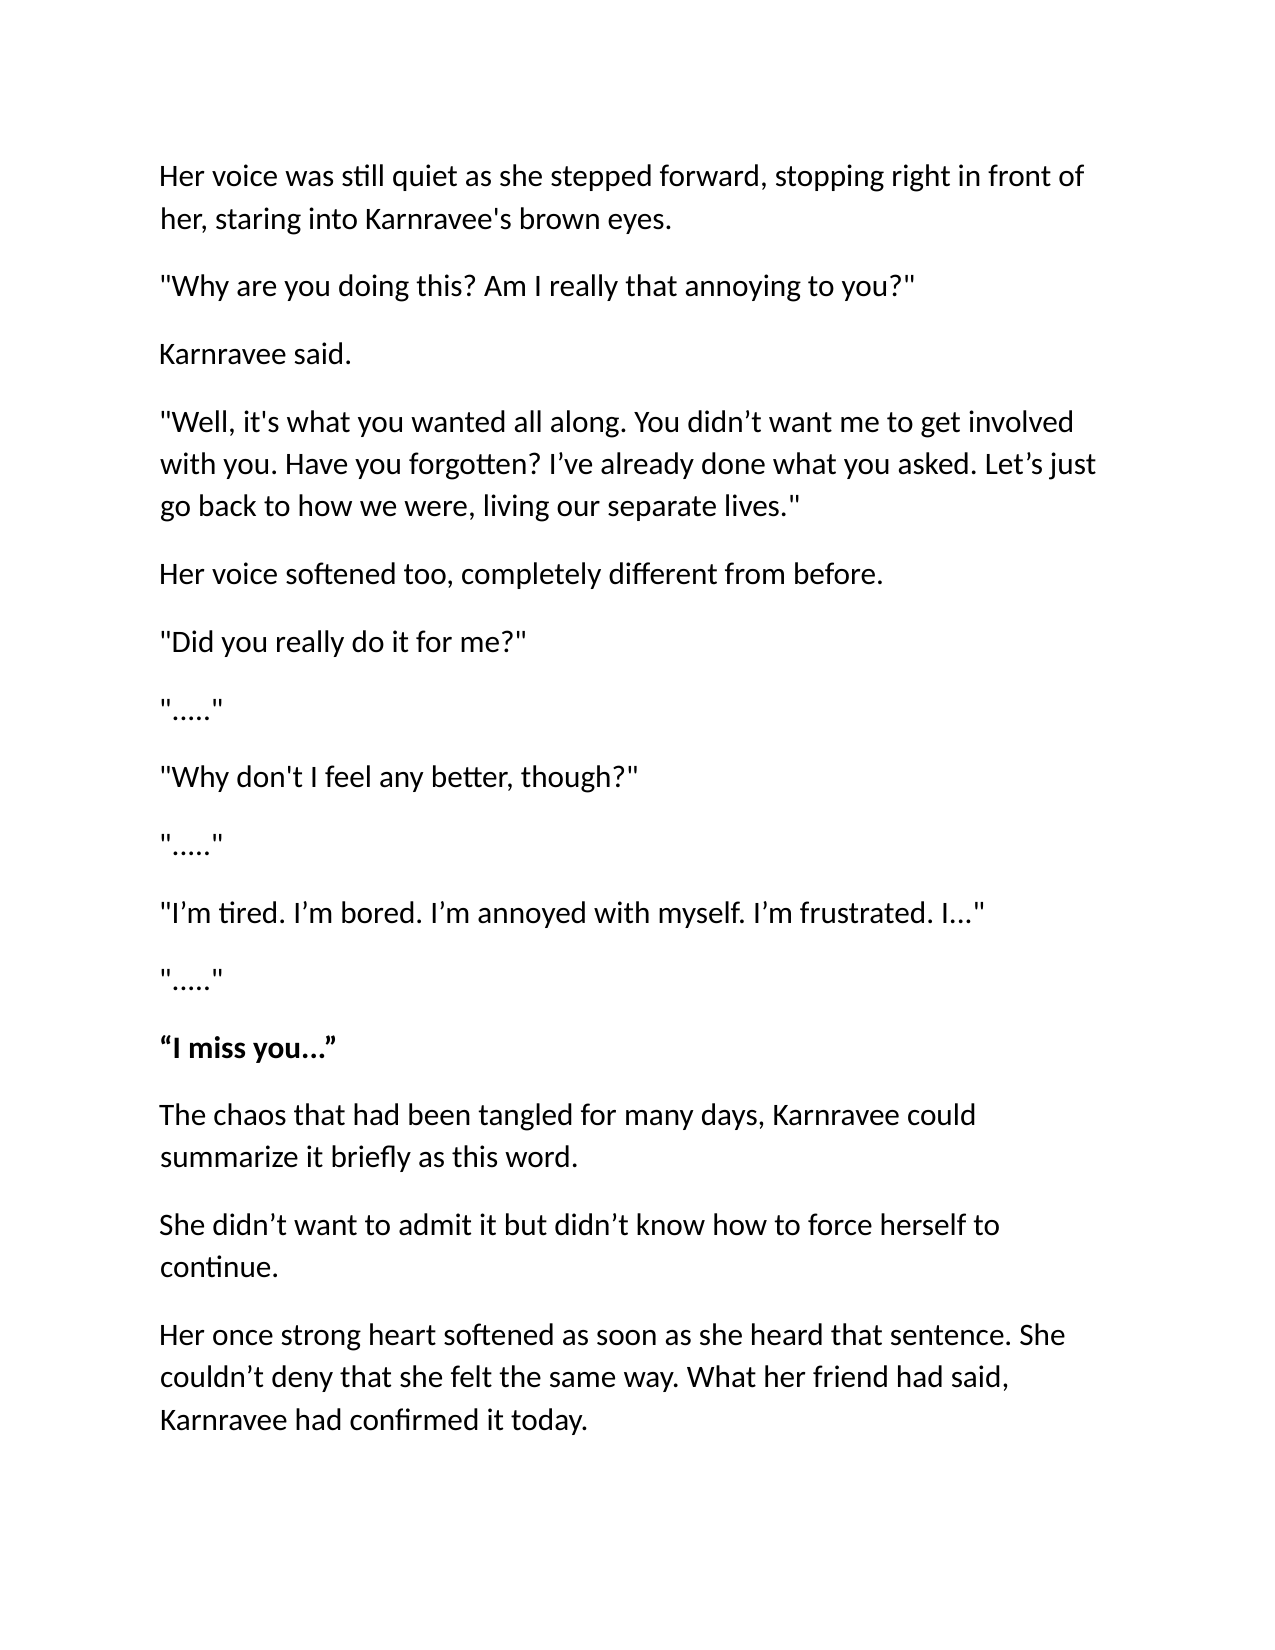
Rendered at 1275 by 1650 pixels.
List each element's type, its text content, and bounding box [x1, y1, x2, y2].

text "Did you really do it for me?" [159, 622, 1113, 660]
text "Well, it's what you wanted all along. You didn’t want me to get involved with you. Have you forgotten? I’ve already done what you asked. Let’s just go back to how we were, living our separate lives." [159, 402, 1113, 524]
text The chaos that had been tangled for many days, Karnravee could summarize it briefly as this word. [159, 1095, 1113, 1176]
text "Why don't I feel any better, though?" [159, 757, 1113, 795]
text "Why are you doing this? Am I really that annoying to you?" [159, 266, 1113, 304]
text Her once strong heart softened as soon as she heard that sentence. She couldn’t deny that she felt the same way. What her friend had said, Karnravee had confirmed it today. [159, 1315, 1113, 1438]
text "....." [159, 689, 1113, 728]
subtitle “I miss you...” [159, 1028, 1114, 1066]
text She didn’t want to admit it but didn’t know how to force herself to continue. [159, 1205, 1113, 1286]
text Karnravee said. [159, 334, 1113, 372]
text "I’m tired. I’m bored. I’m annoyed with myself. I’m frustrated. I..." [159, 893, 1113, 931]
text Her voice was still quiet as she stepped forward, stopping right in front of her, staring into Karnravee's brown eyes. [159, 156, 1113, 237]
text Her voice softened too, completely different from before. [159, 554, 1113, 592]
text "....." [159, 960, 1113, 998]
text "....." [159, 825, 1113, 863]
